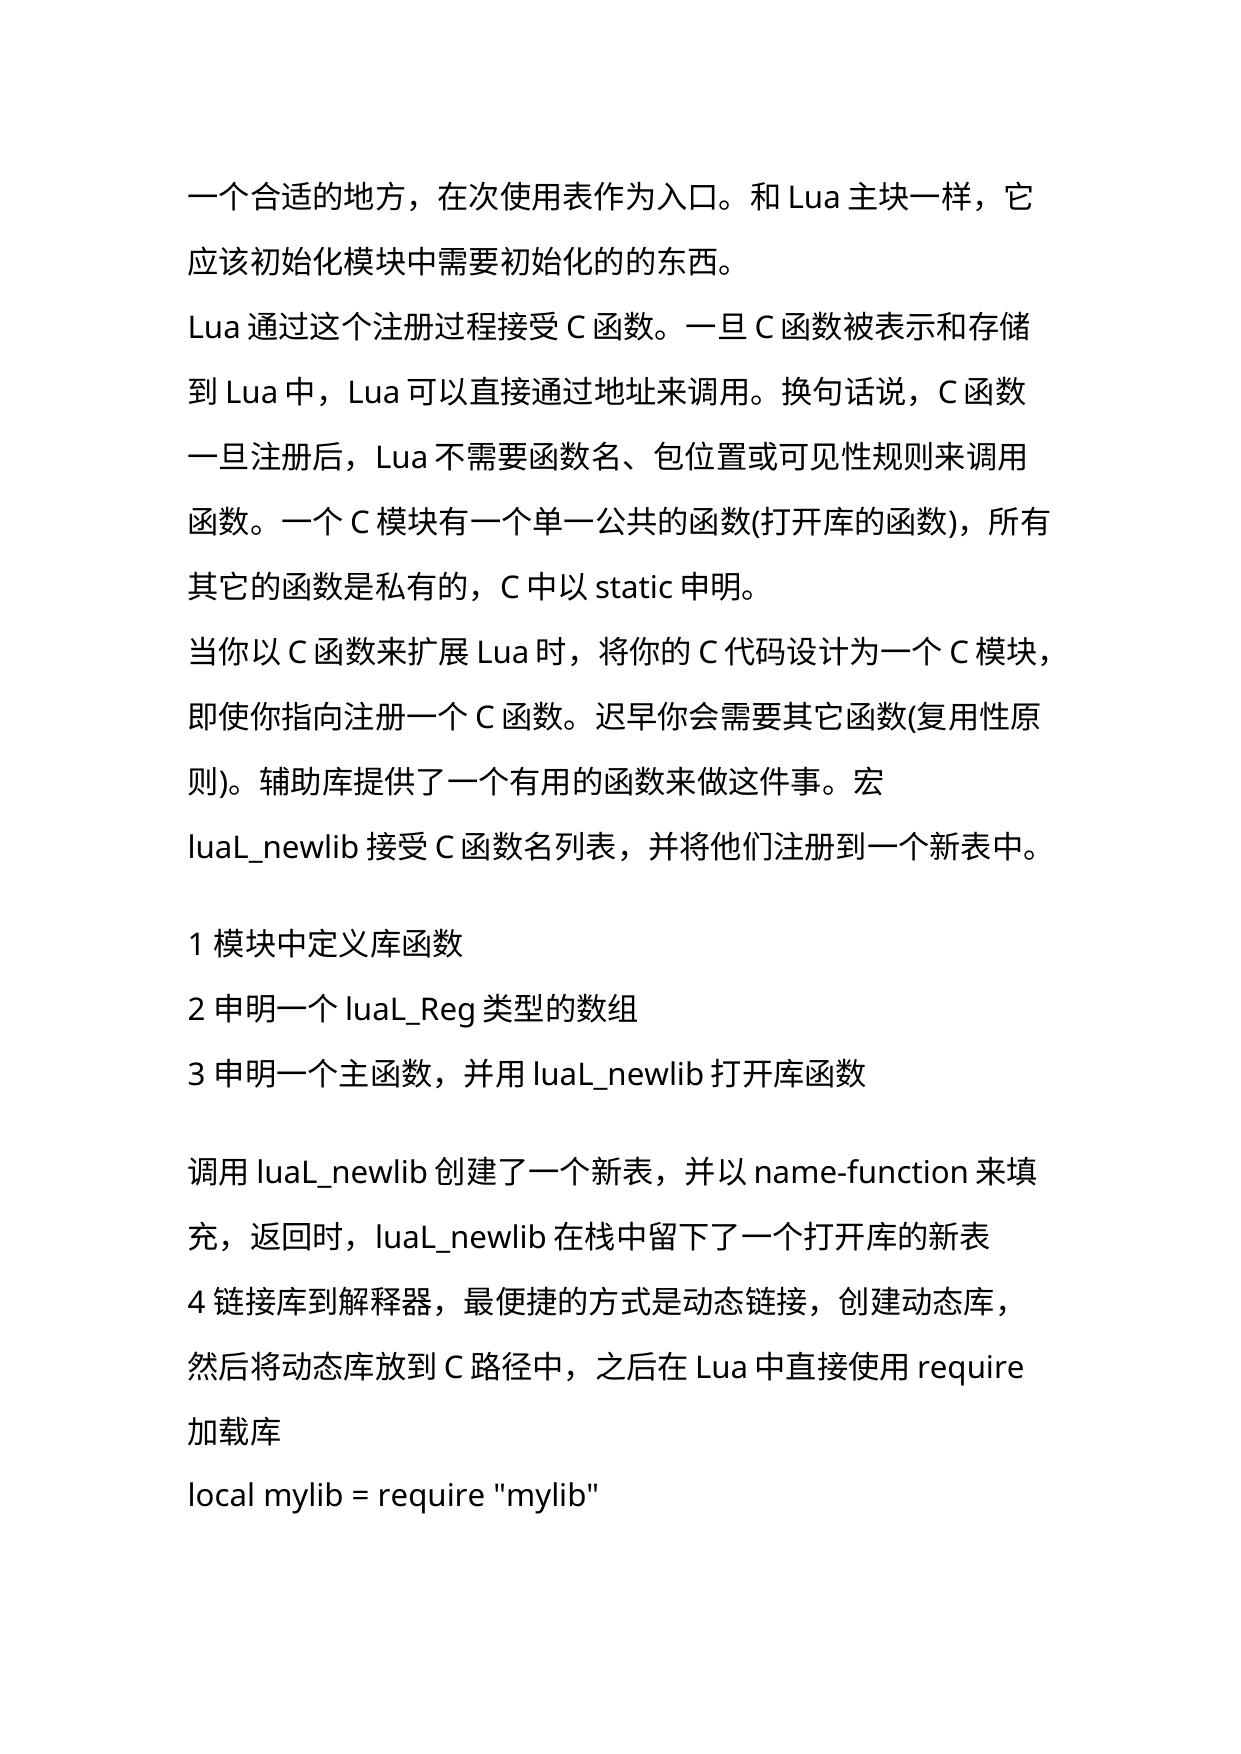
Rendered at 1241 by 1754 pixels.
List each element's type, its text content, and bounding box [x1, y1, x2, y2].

list local mylib = require "mylib" [187, 1462, 1053, 1527]
list 4 链接库到解释器，最便捷的方式是动态链接，创建动态库，然后将动态库放到C路径中，之后在Lua中直接使用require加载库 [187, 1267, 1053, 1462]
list 调用luaL_newlib创建了一个新表，并以name-function来填充，返回时，luaL_newlib在栈中留下了一个打开库的新表 [187, 1137, 1053, 1267]
list 当你以C函数来扩展Lua时，将你的C代码设计为一个C模块，即使你指向注册一个C函数。迟早你会需要其它函数(复用性原则)。辅助库提供了一个有用的函数来做这件事。宏luaL_newlib接受C函数名列表，并将他们注册到一个新表中。 [187, 617, 1053, 877]
list 2 申明一个luaL_Reg类型的数组 [187, 974, 1053, 1039]
list 3 申明一个主函数，并用luaL_newlib打开库函数 [187, 1039, 1053, 1104]
list 1 模块中定义库函数 [187, 909, 1053, 974]
list Lua通过这个注册过程接受C函数。一旦C函数被表示和存储到Lua中，Lua可以直接通过地址来调用。换句话说，C函数一旦注册后，Lua不需要函数名、包位置或可见性规则来调用函数。一个C模块有一个单一公共的函数(打开库的函数)，所有其它的函数是私有的，C中以static申明。 [187, 292, 1053, 617]
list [187, 162, 1053, 292]
